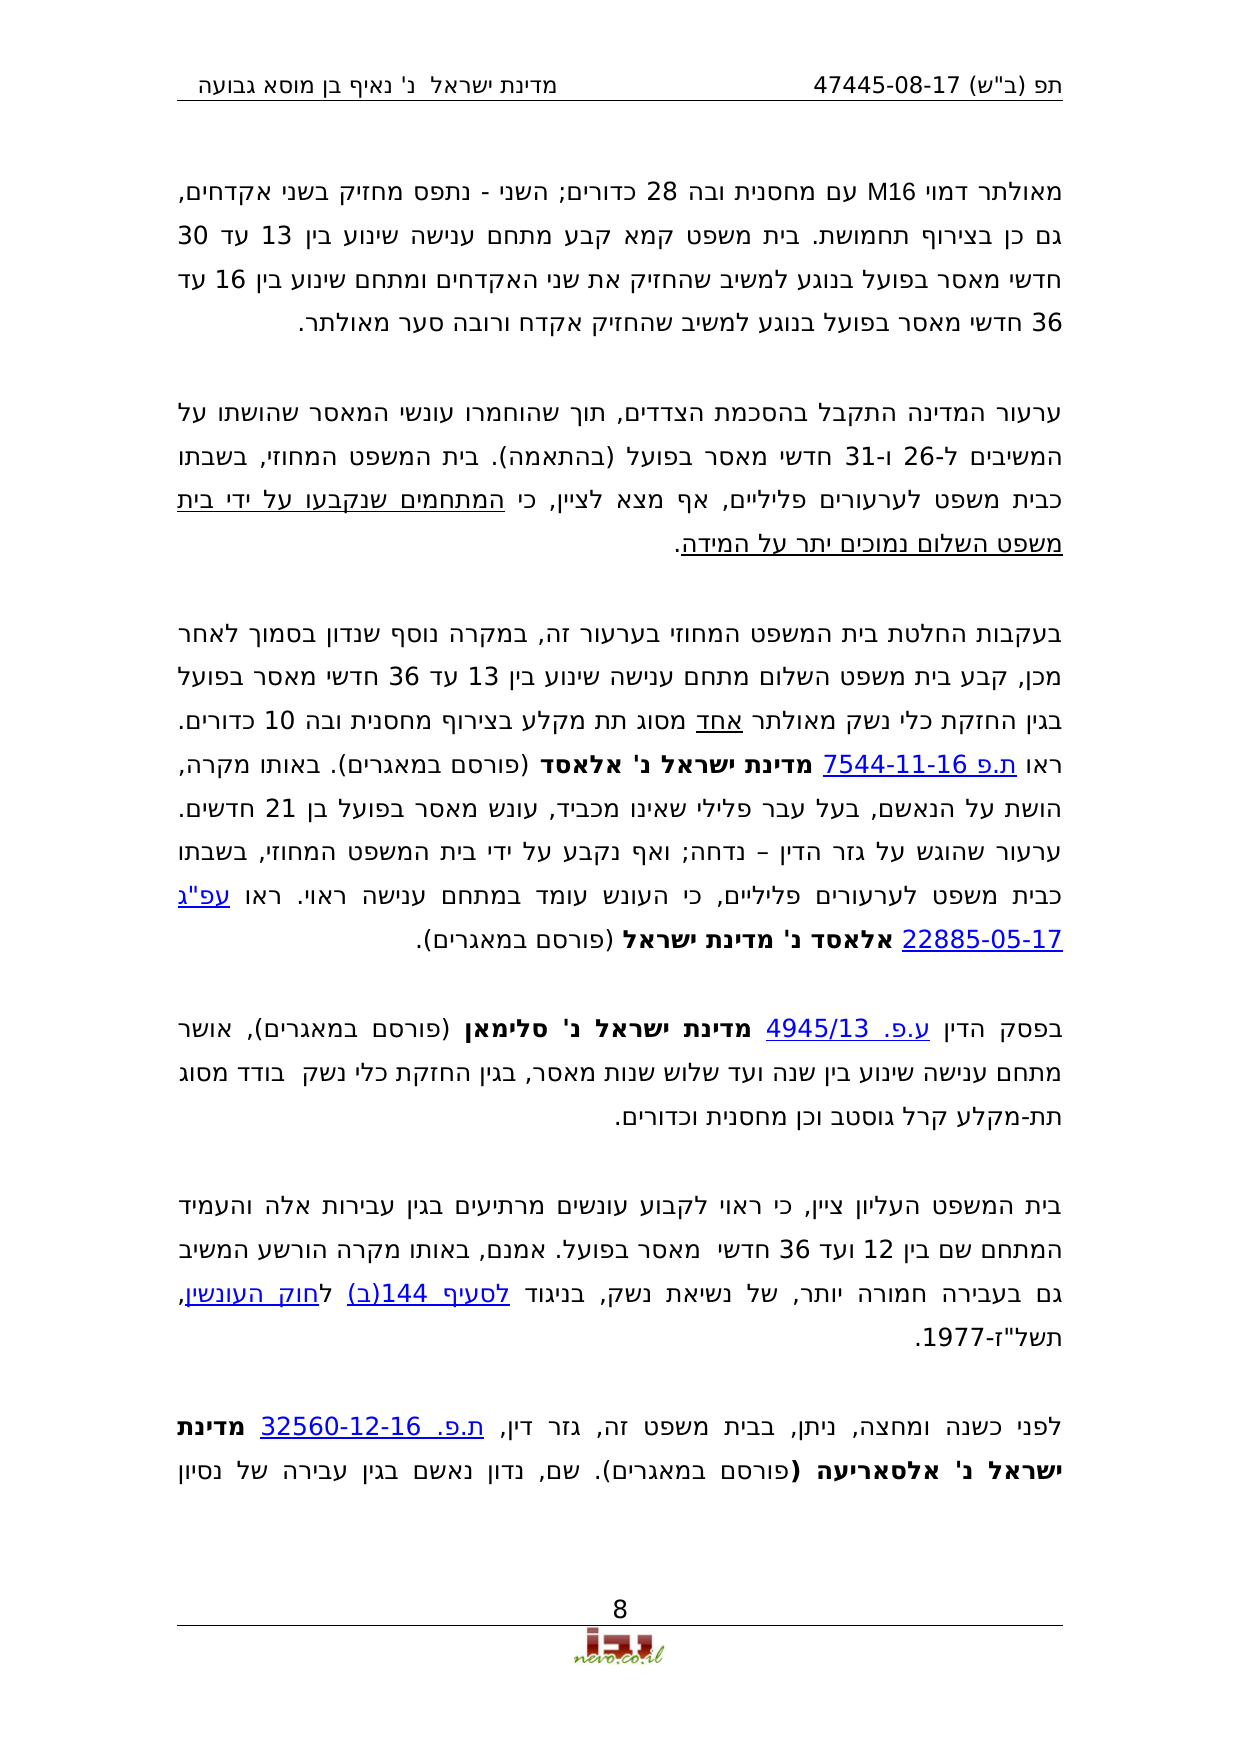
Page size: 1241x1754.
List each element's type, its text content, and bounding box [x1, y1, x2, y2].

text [177, 177, 1063, 338]
text בעקבות החלטת בית המשפט המחוזי בערעור זה, במקרה נוסף שנדון בסמוך לאחר מכן, קבע בית משפט השלום מתחם ענישה שינוע בין 13 עד 36 חדשי מאסר בפועל בגין החזקת כלי נשק מאולתר אחד מסוג תת מקלע בצירוף מחסנית ובה 10 כדורים. ראו ת.פ 7544-11-16 מדינת ישראל נ' אלאסד (פורסם במאגרים). באותו מקרה, הושת על הנאשם, בעל עבר פלילי שאינו מכביד, עונש מאסר בפועל בן 21 חדשים. ערעור שהוגש על גזר הדין – נדחה; ואף נקבע על ידי בית המשפט המחוזי, בשבתו כבית משפט לערעורים פליליים, כי העונש עומד במתחם ענישה ראוי. ראו עפ"ג 22885-05-17 אלאסד נ' מדינת ישראל (פורסם במאגרים). [177, 619, 1063, 954]
text ערעור המדינה התקבל בהסכמת הצדדים, תוך שהוחמרו עונשי המאסר שהושתו על המשיבים ל-26 ו-31 חדשי מאסר בפועל (בהתאמה). בית המשפט המחוזי, בשבתו כבית משפט לערעורים פליליים, אף מצא לציין, כי המתחמים שנקבעו על ידי בית משפט השלום נמוכים יתר על המידה. [177, 398, 1063, 558]
text בית המשפט העליון ציין, כי ראוי לקבוע עונשים מרתיעים בגין עבירות אלה והעמיד המתחם שם בין 12 ועד 36 חדשי מאסר בפועל. אמנם, באותו מקרה הורשע המשיב גם בעבירה חמורה יותר, של נשיאת נשק, בניגוד לסעיף 144(ב) לחוק העונשין, תשל"ז-1977. [177, 1192, 1063, 1352]
text בפסק הדין ע.פ. 4945/13 מדינת ישראל נ' סלימאן (פורסם במאגרים), אושר מתחם ענישה שינוע בין שנה ועד שלוש שנות מאסר, בגין החזקת כלי נשק בודד מסוג תת-מקלע קרל גוסטב וכן מחסנית וכדורים. [177, 1014, 1063, 1131]
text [177, 1412, 1063, 1485]
picture [574, 1627, 666, 1665]
